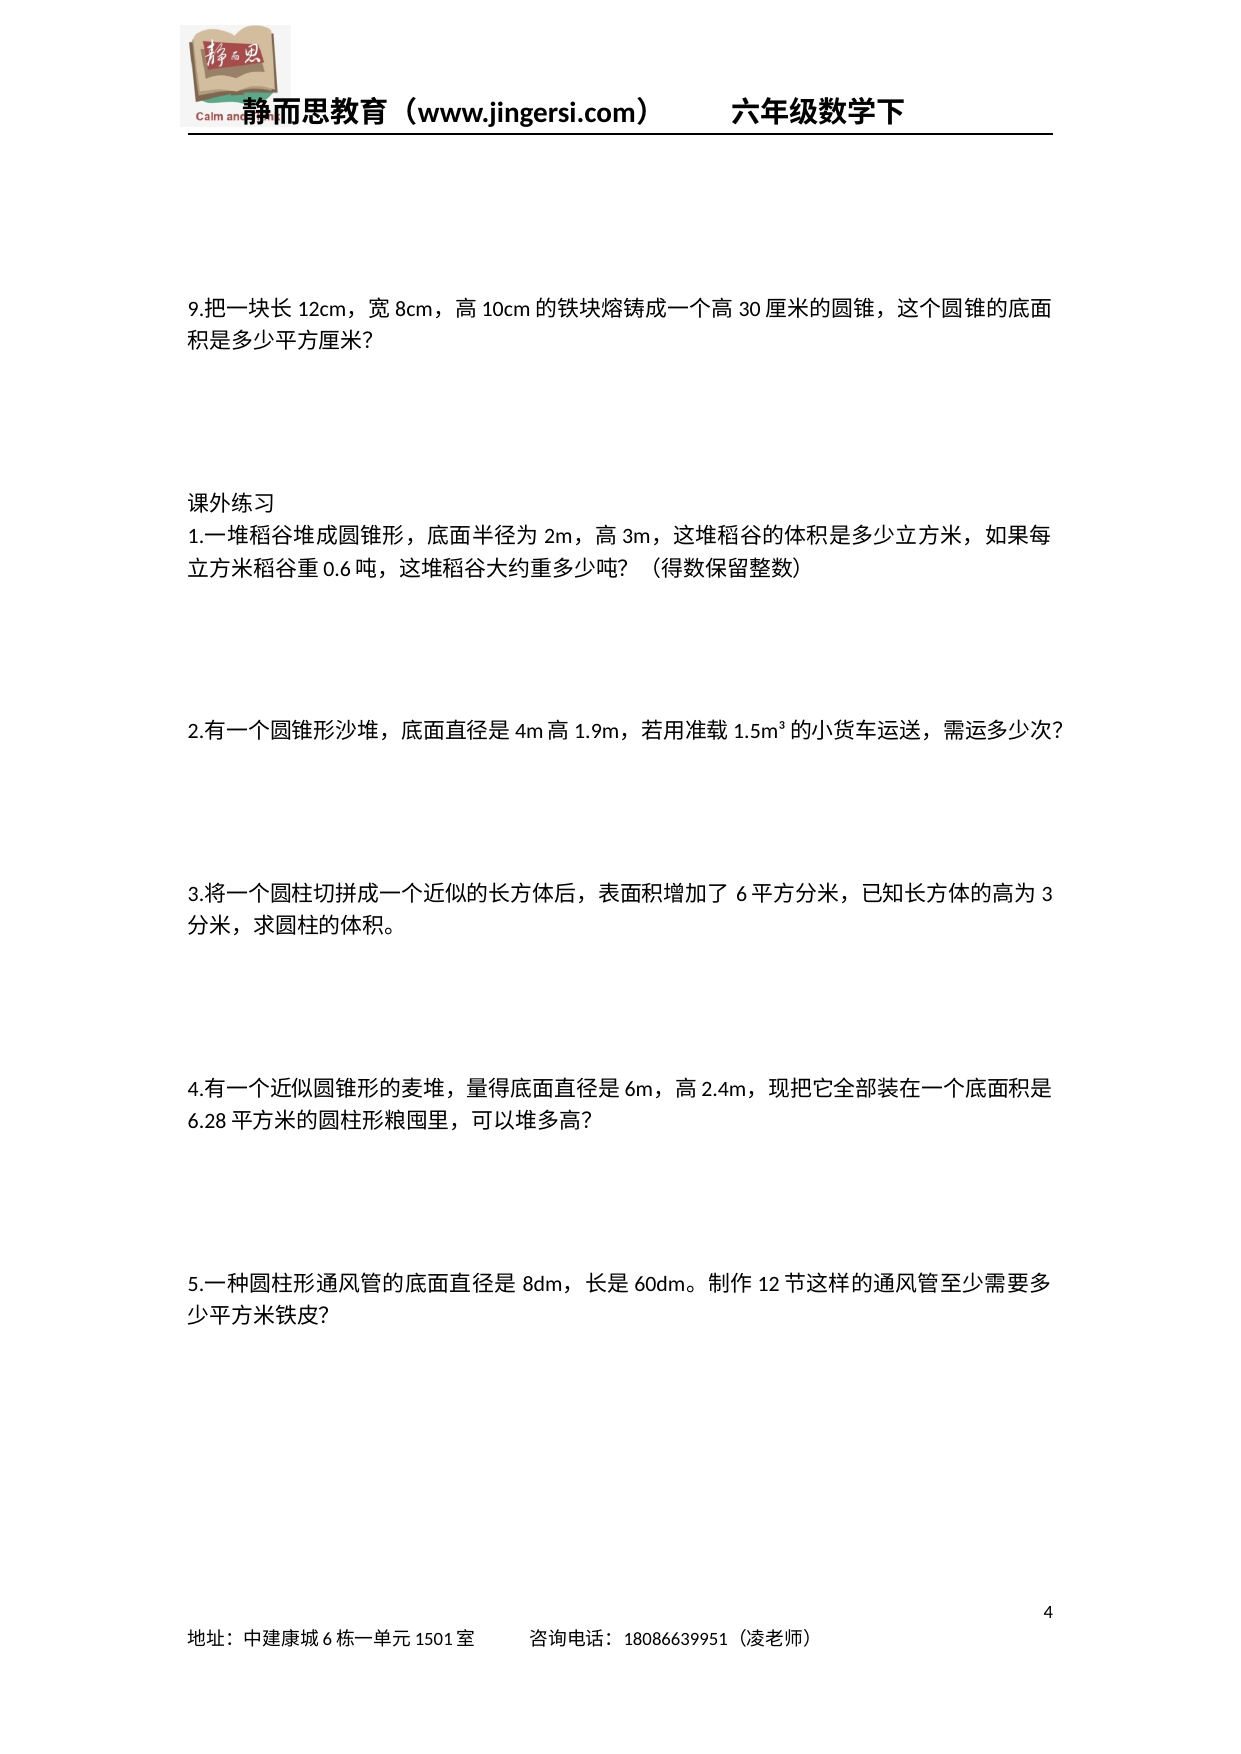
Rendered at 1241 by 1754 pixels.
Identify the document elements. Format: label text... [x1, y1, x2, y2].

text 3.将一个圆柱切拼成一个近似的长方体后，表面积增加了6平方分米，已知长方体的高为3分米，求圆柱的体积。 [187, 875, 1053, 940]
text 4.有一个近似圆锥形的麦堆，量得底面直径是6m，高2.4m，现把它全部装在一个底面积是6.28平方米的圆柱形粮囤里，可以堆多高？ [187, 1070, 1053, 1135]
text 5.一种圆柱形通风管的底面直径是8dm，长是60dm。制作12节这样的通风管至少需要多少平方米铁皮？ [187, 1265, 1053, 1330]
text 课外练习 [187, 485, 1053, 518]
picture [179, 25, 291, 127]
text 1.一堆稻谷堆成圆锥形，底面半径为2m，高3m，这堆稻谷的体积是多少立方米，如果每立方米稻谷重0.6吨，这堆稻谷大约重多少吨？（得数保留整数） [187, 518, 1053, 583]
text 9.把一块长12cm，宽8cm，高10cm的铁块熔铸成一个高30厘米的圆锥，这个圆锥的底面积是多少平方厘米？ [187, 290, 1053, 355]
text 2.有一个圆锥形沙堆，底面直径是4m高1.9m，若用准载1.5m³的小货车运送，需运多少次？ [187, 713, 1053, 745]
